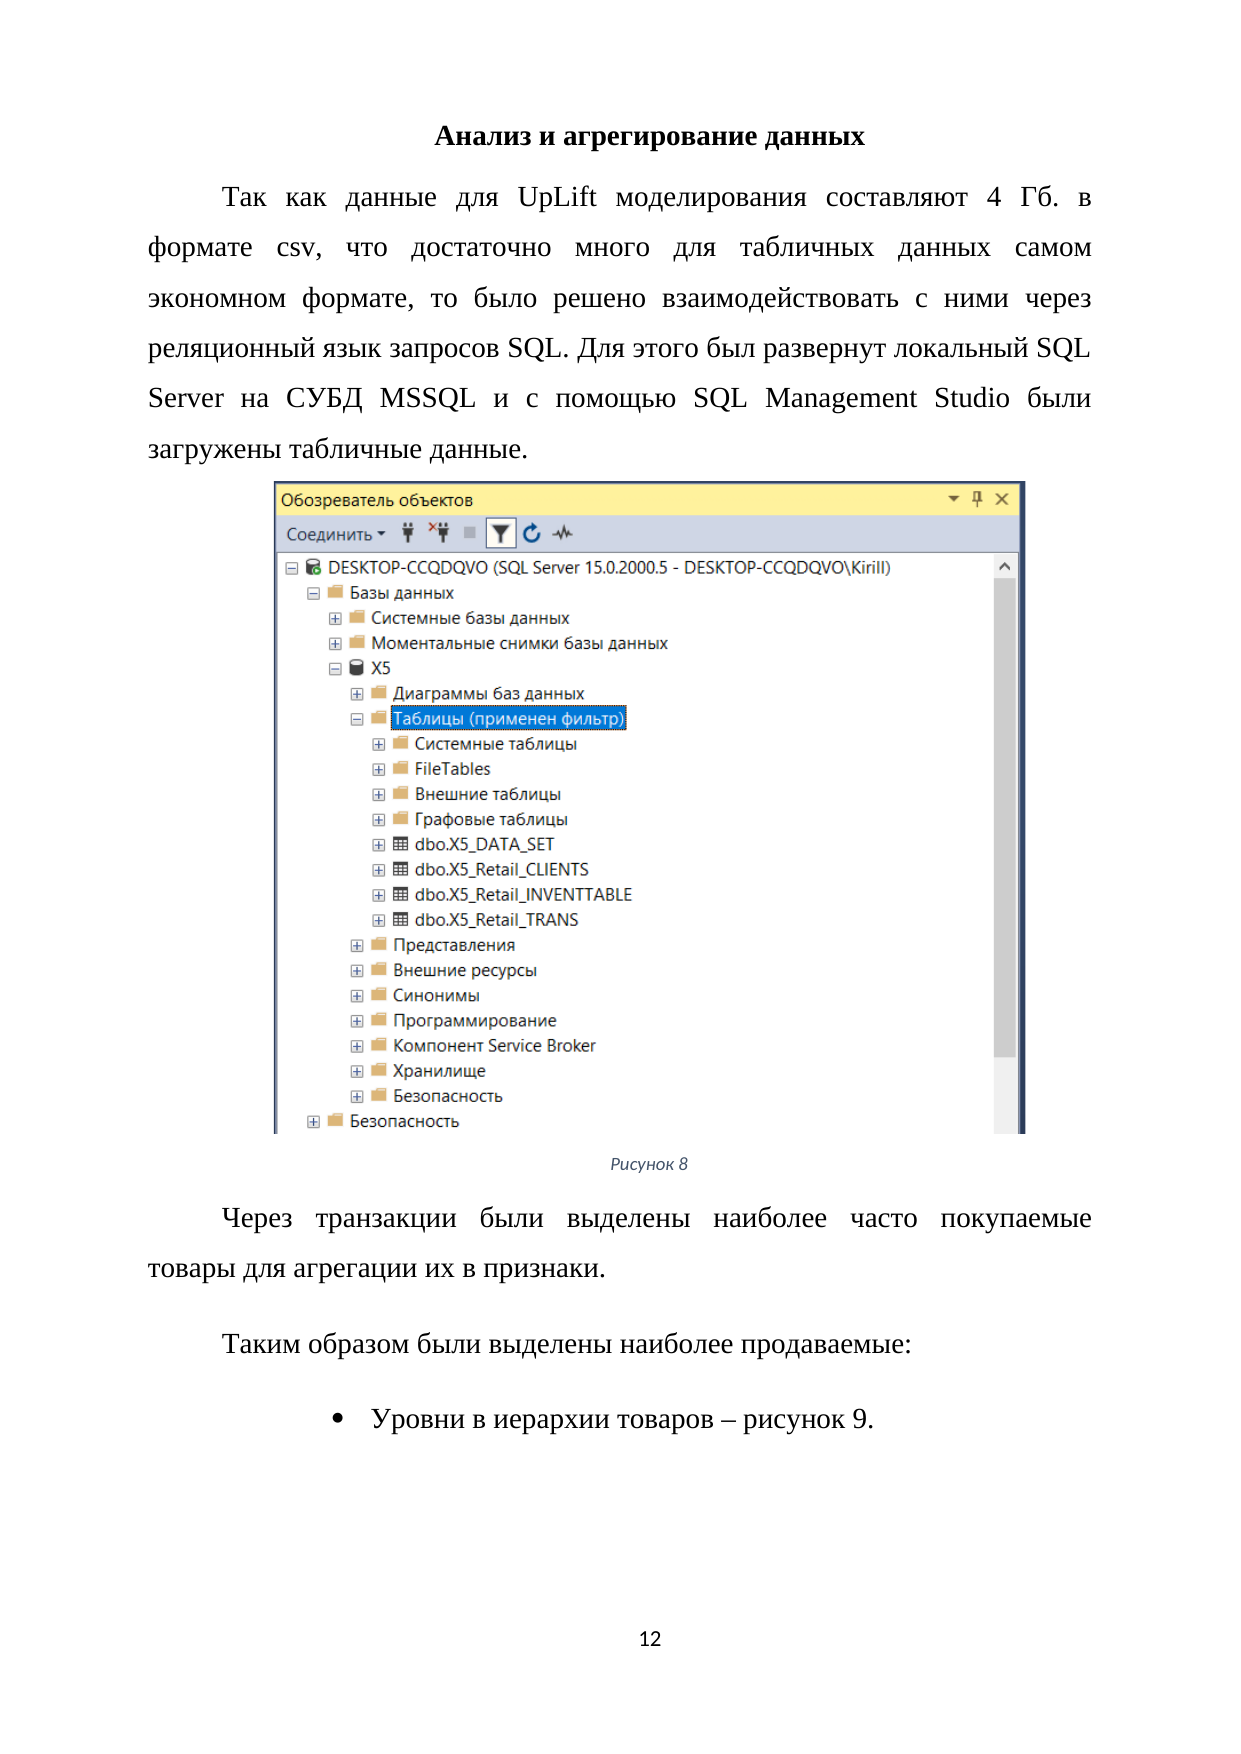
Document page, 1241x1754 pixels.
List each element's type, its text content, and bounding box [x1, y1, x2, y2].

list Уровни в иерархии товаров – рисунок 9. [333, 1401, 1093, 1435]
text Через транзакции были выделены наиболее часто покупаемые товары для агрегации их в признаки. [148, 1200, 1093, 1284]
subtitle Анализ и агрегирование данных [148, 118, 1152, 152]
text Таким образом были выделены наиболее продаваемые: [148, 1326, 1093, 1359]
text Так как данные для UpLift моделирования составляют 4 Гб. в формате csv, что достаточно много для табличных данных самом экономном формате, то было решено взаимодействовать с ними через реляционный язык запросов SQL. Для этого был развернут локальный SQL Server на СУБД MSSQL и с помощью SQL Management Studio были загружены табличные данные. [148, 179, 1093, 464]
text Рисунок 8 [148, 1152, 1152, 1175]
picture [273, 481, 1026, 1134]
